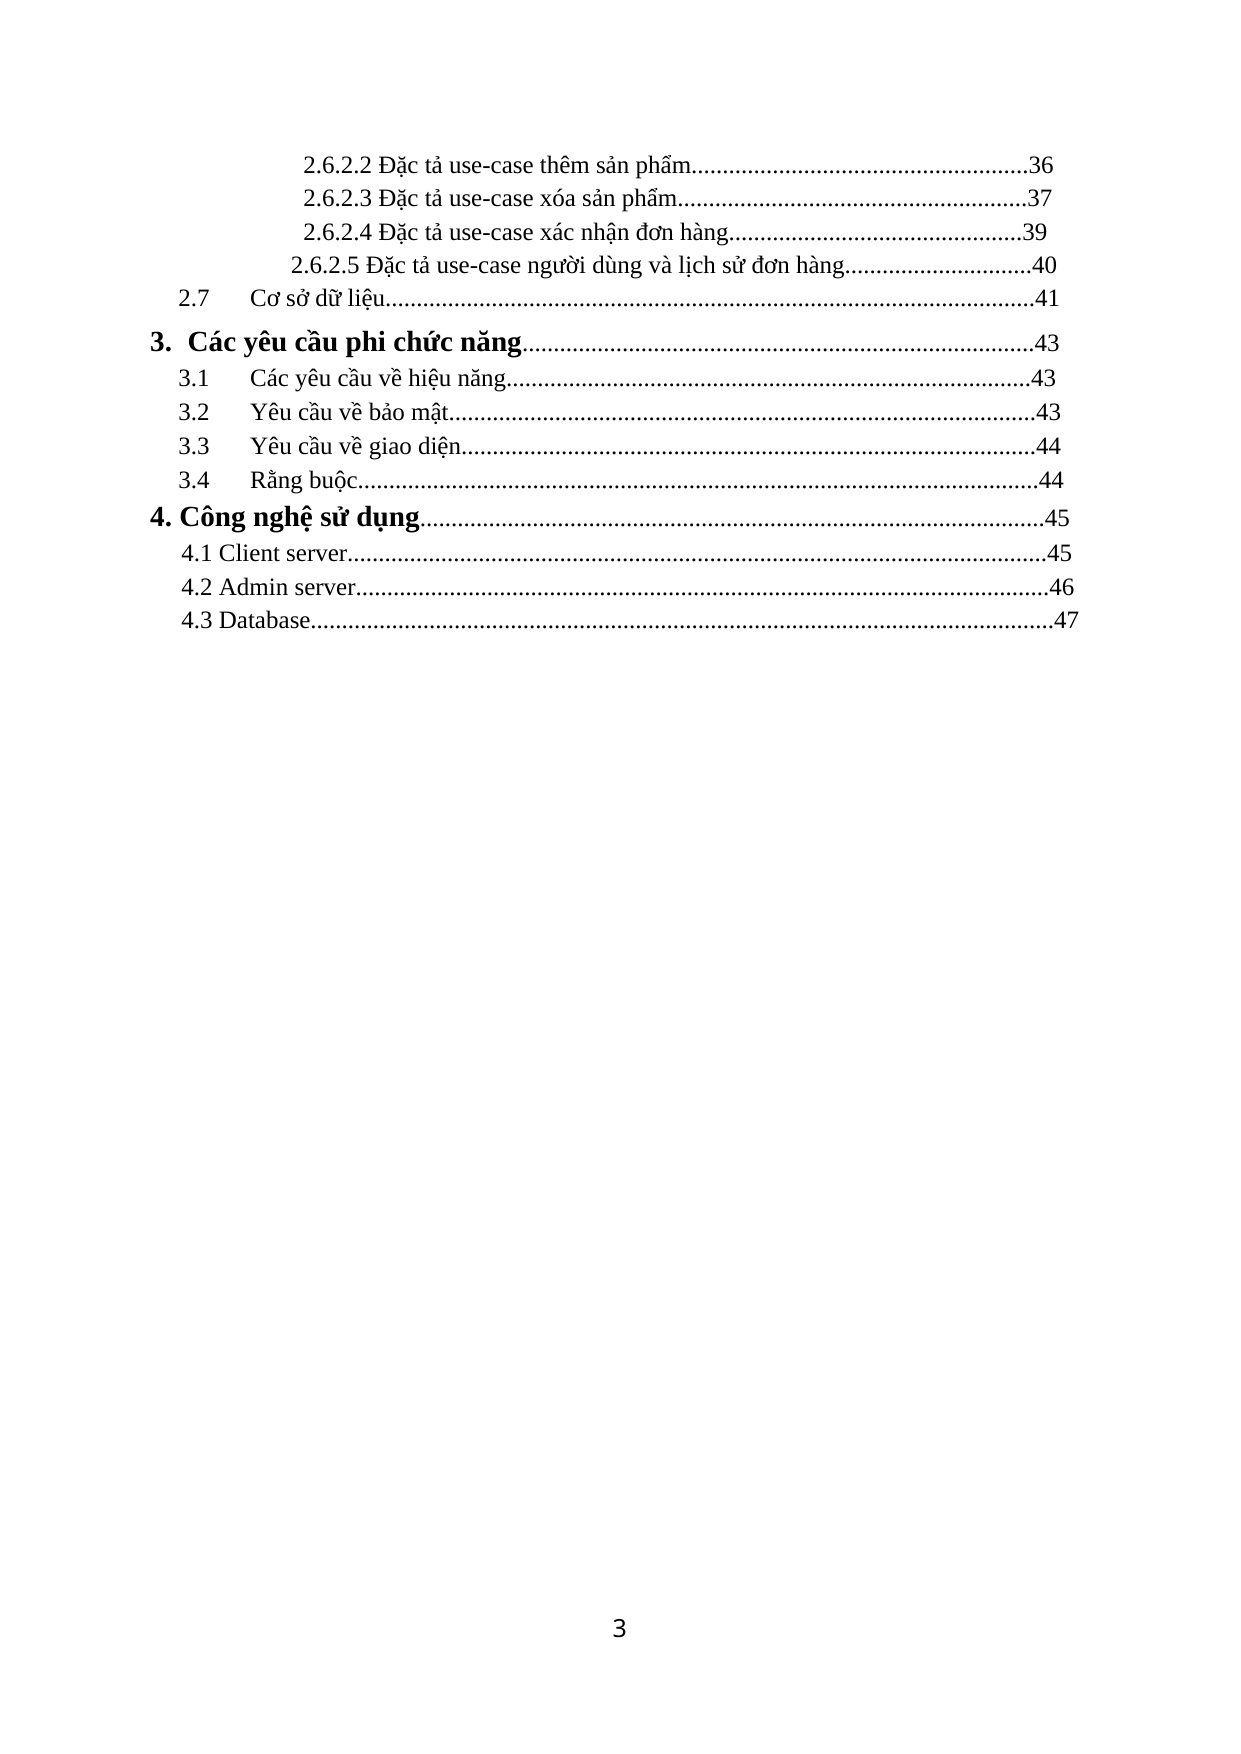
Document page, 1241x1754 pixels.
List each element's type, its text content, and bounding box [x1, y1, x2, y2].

text 4. Công nghệ sử dụng....................................................................................................45 [150, 499, 1090, 533]
text 3.4 Rằng buộc.............................................................................................................44 [178, 465, 1090, 494]
text 3.3 Yêu cầu về giao diện............................................................................................44 [178, 431, 1090, 460]
text 2.6.2.5 Đặc tả use-case người dùng và lịch sử đơn hàng..............................40 [178, 250, 1090, 279]
text 4.3 Database.......................................................................................................................47 [150, 605, 1090, 634]
text 3.1 Các yêu cầu về hiệu năng....................................................................................43 [178, 363, 1090, 392]
text 2.6.2.4 Đặc tả use-case xác nhận đơn hàng...............................................39 [178, 217, 1090, 245]
text 3.2 Yêu cầu về bảo mật..............................................................................................43 [178, 397, 1090, 426]
text 2.7 Cơ sở dữ liệu........................................................................................................41 [178, 283, 1090, 312]
text 2.6.2.2 Đặc tả use-case thêm sản phẩm......................................................36 [178, 150, 1090, 179]
text 3. Các yêu cầu phi chức năng..................................................................................43 [150, 324, 1090, 357]
text 4.2 Admin server...............................................................................................................46 [150, 572, 1090, 600]
text 2.6.2.3 Đặc tả use-case xóa sản phẩm........................................................37 [178, 183, 1090, 212]
text 4.1 Client server................................................................................................................45 [150, 538, 1090, 567]
